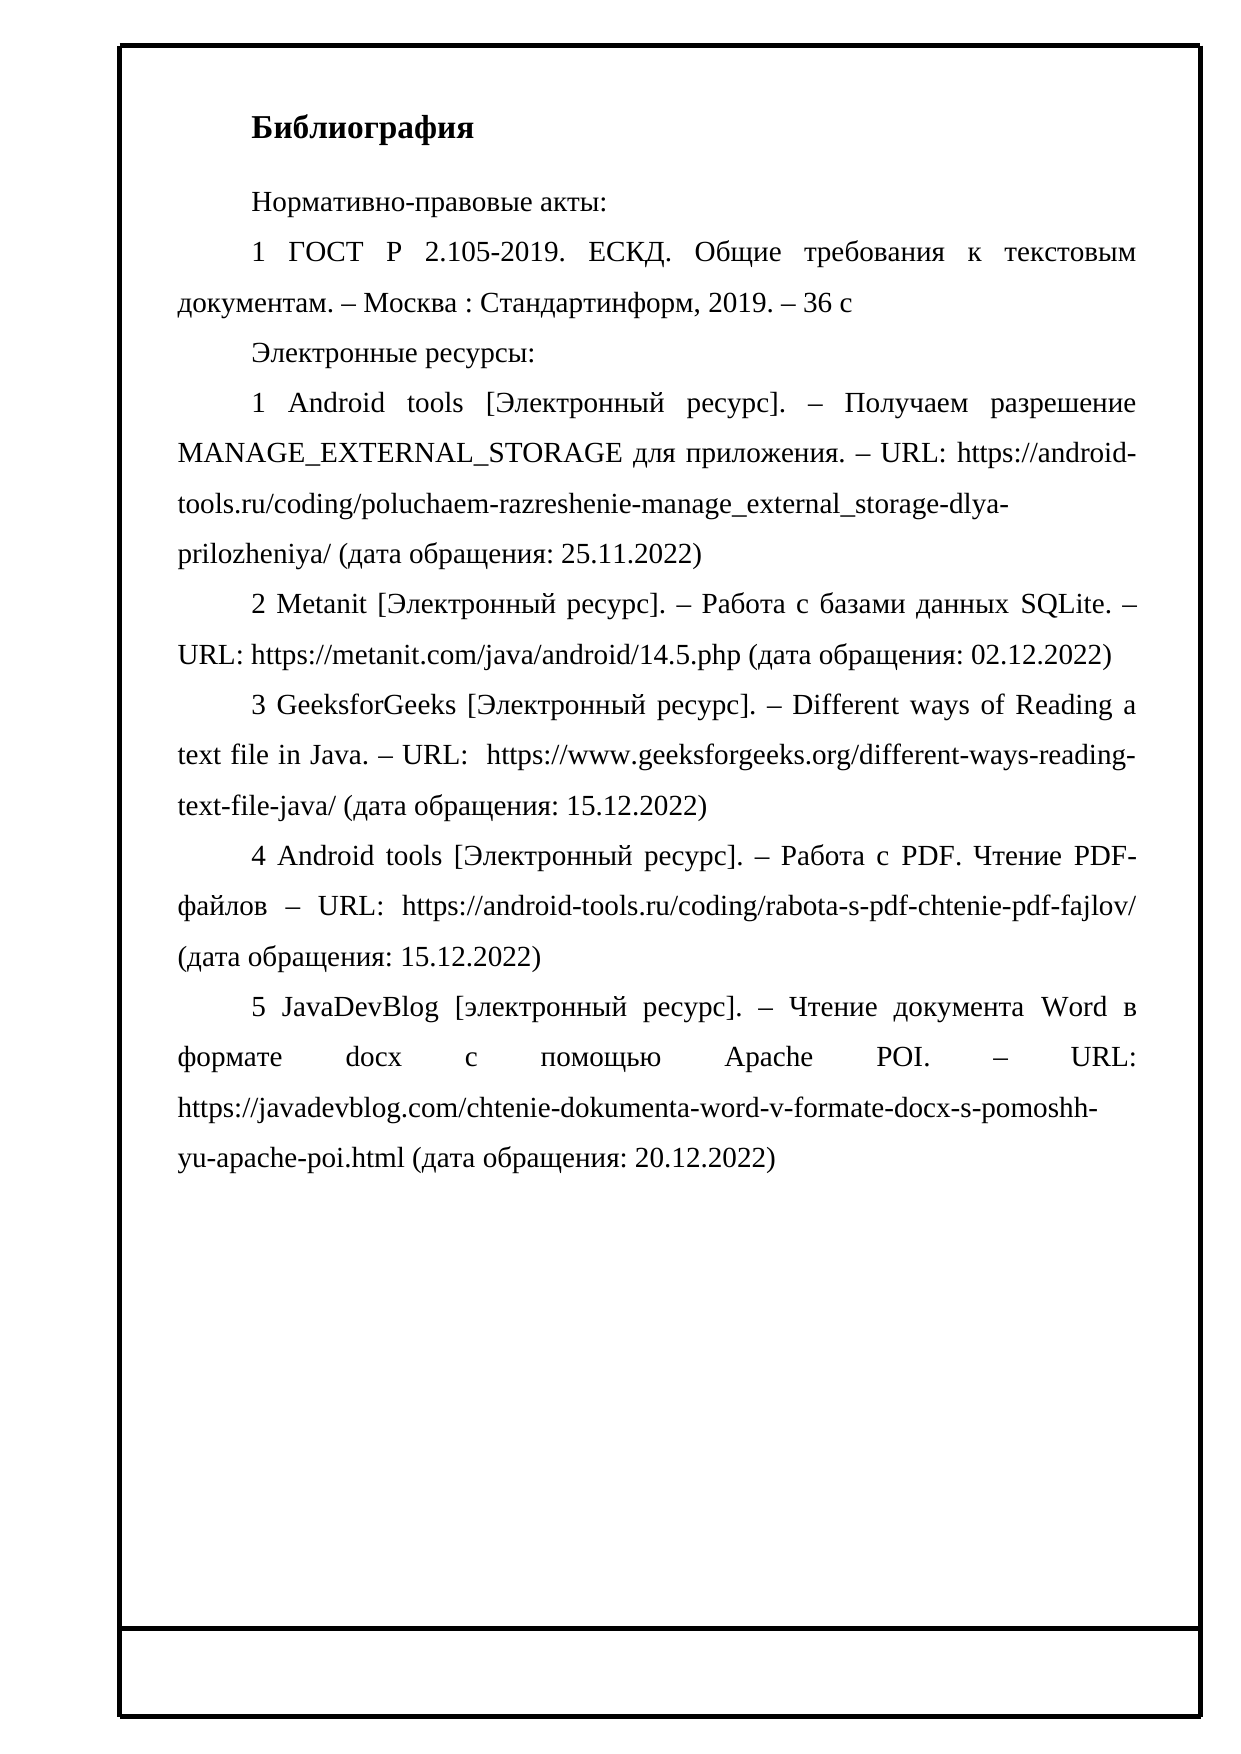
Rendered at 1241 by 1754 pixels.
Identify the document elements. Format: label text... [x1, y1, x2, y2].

text 3 GeeksforGeeks [Электронный ресурс]. – Different ways of Reading a text file in Java. – URL: https://www.geeksforgeeks.org/different-ways-reading-text-file-java/ (дата обращения: 15.12.2022) [177, 687, 1137, 821]
text Библиография [177, 107, 1137, 146]
text Нормативно-правовые акты: [177, 184, 1137, 218]
text 2 Metanit [Электронный ресурс]. – Работа с базами данных SQLite. – URL: https://metanit.com/java/android/14.5.php (дата обращения: 02.12.2022) [177, 587, 1137, 670]
text 4 Android tools [Электронный ресурс]. – Работа с PDF. Чтение PDF-файлов – URL: https://android-tools.ru/coding/rabota-s-pdf-chtenie-pdf-fajlov/ (дата обращения: 15.12.2022) [177, 838, 1137, 972]
text Электронные ресурсы: [177, 335, 1137, 368]
text 5 JavaDevBlog [электронный ресурс]. – Чтение документа Word в формате docx с помощью Apache POI. – URL: https://javadevblog.com/chtenie-dokumenta-word-v-formate-docx-s-pomoshh-yu-apache-poi.html (дата обращения: 20.12.2022) [177, 989, 1137, 1173]
text 1 ГОСТ Р 2.105-2019. ЕСКД. Общие требования к текстовым документам. – Москва : Стандартинформ, 2019. – 36 с [177, 234, 1137, 318]
text 1 Android tools [Электронный ресурс]. – Получаем разрешение MANAGE_EXTERNAL_STORAGE для приложения. – URL: https://android-tools.ru/coding/poluchaem-razreshenie-manage_external_storage-dlya-prilozheniya/ (дата обращения: 25.11.2022) [177, 385, 1137, 570]
